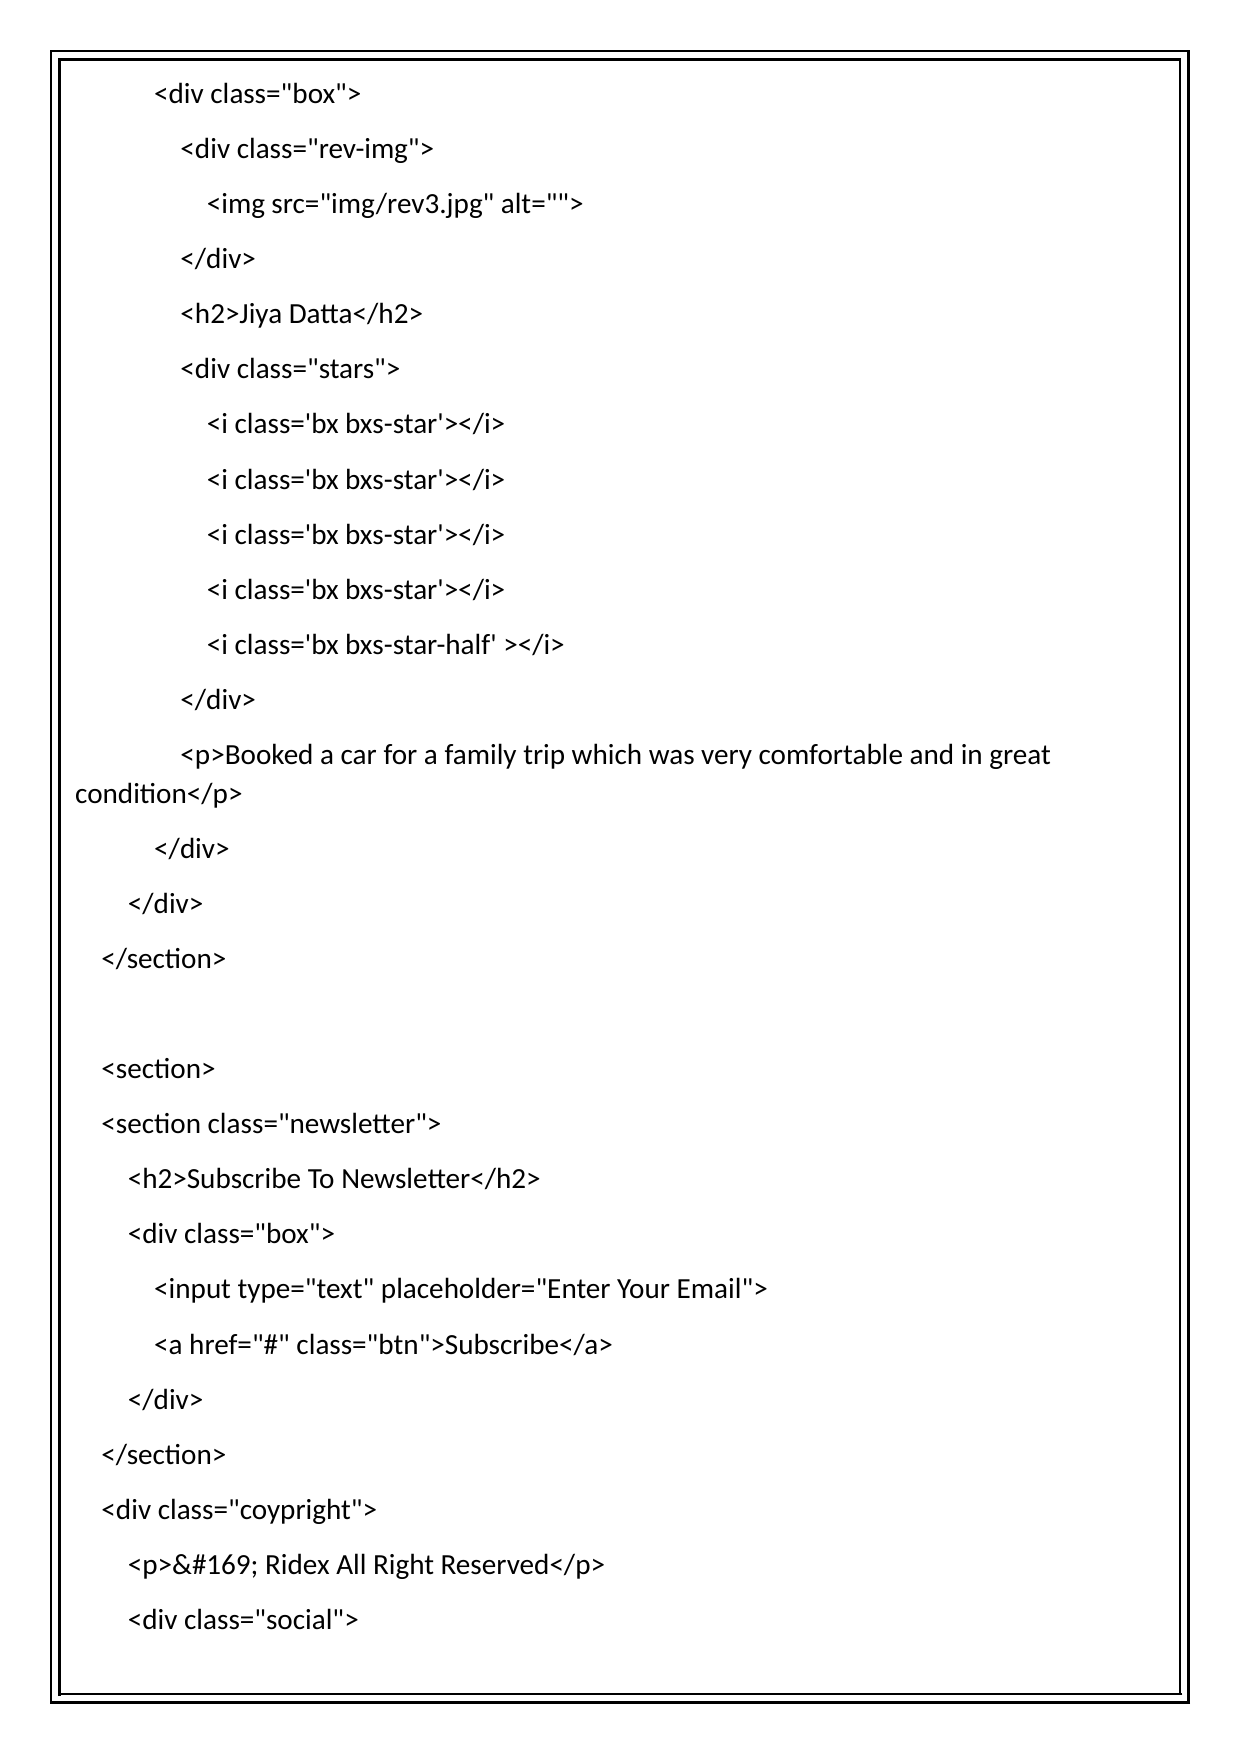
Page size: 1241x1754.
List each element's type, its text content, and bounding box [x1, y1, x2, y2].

text <input type="text" placeholder="Enter Your Email"> [75, 1271, 1165, 1306]
text <div class="box"> [75, 1216, 1165, 1251]
text </section> [75, 1436, 1165, 1472]
text <i class='bx bxs-star'></i> [75, 571, 1165, 607]
text <img src="img/rev3.jpg" alt=""> [75, 185, 1165, 221]
text <i class='bx bxs-star-half' ></i> [75, 626, 1165, 662]
text <i class='bx bxs-star'></i> [75, 406, 1165, 441]
text <p>&#169; Ridex All Right Reserved</p> [75, 1546, 1165, 1582]
text <div class="social"> [75, 1601, 1165, 1637]
text <section class="newsletter"> [75, 1105, 1165, 1141]
text </div> [75, 240, 1165, 276]
text <div class="stars"> [75, 351, 1165, 386]
text <a href="#" class="btn">Subscribe</a> [75, 1326, 1165, 1361]
text <p>Booked a car for a family trip which was very comfortable and in great condition</p> [75, 736, 1165, 810]
text </div> [75, 681, 1165, 717]
text </section> [75, 940, 1165, 976]
text <h2>Subscribe To Newsletter</h2> [75, 1160, 1165, 1196]
text <div class="coypright"> [75, 1491, 1165, 1527]
text <div class="rev-img"> [75, 130, 1165, 166]
text <h2>Jiya Datta</h2> [75, 295, 1165, 331]
text <section> [75, 1050, 1165, 1086]
text <i class='bx bxs-star'></i> [75, 461, 1165, 496]
text <div class="box"> [75, 75, 1165, 111]
text </div> [75, 1381, 1165, 1416]
text </div> [75, 830, 1165, 865]
text </div> [75, 885, 1165, 921]
text <i class='bx bxs-star'></i> [75, 516, 1165, 551]
